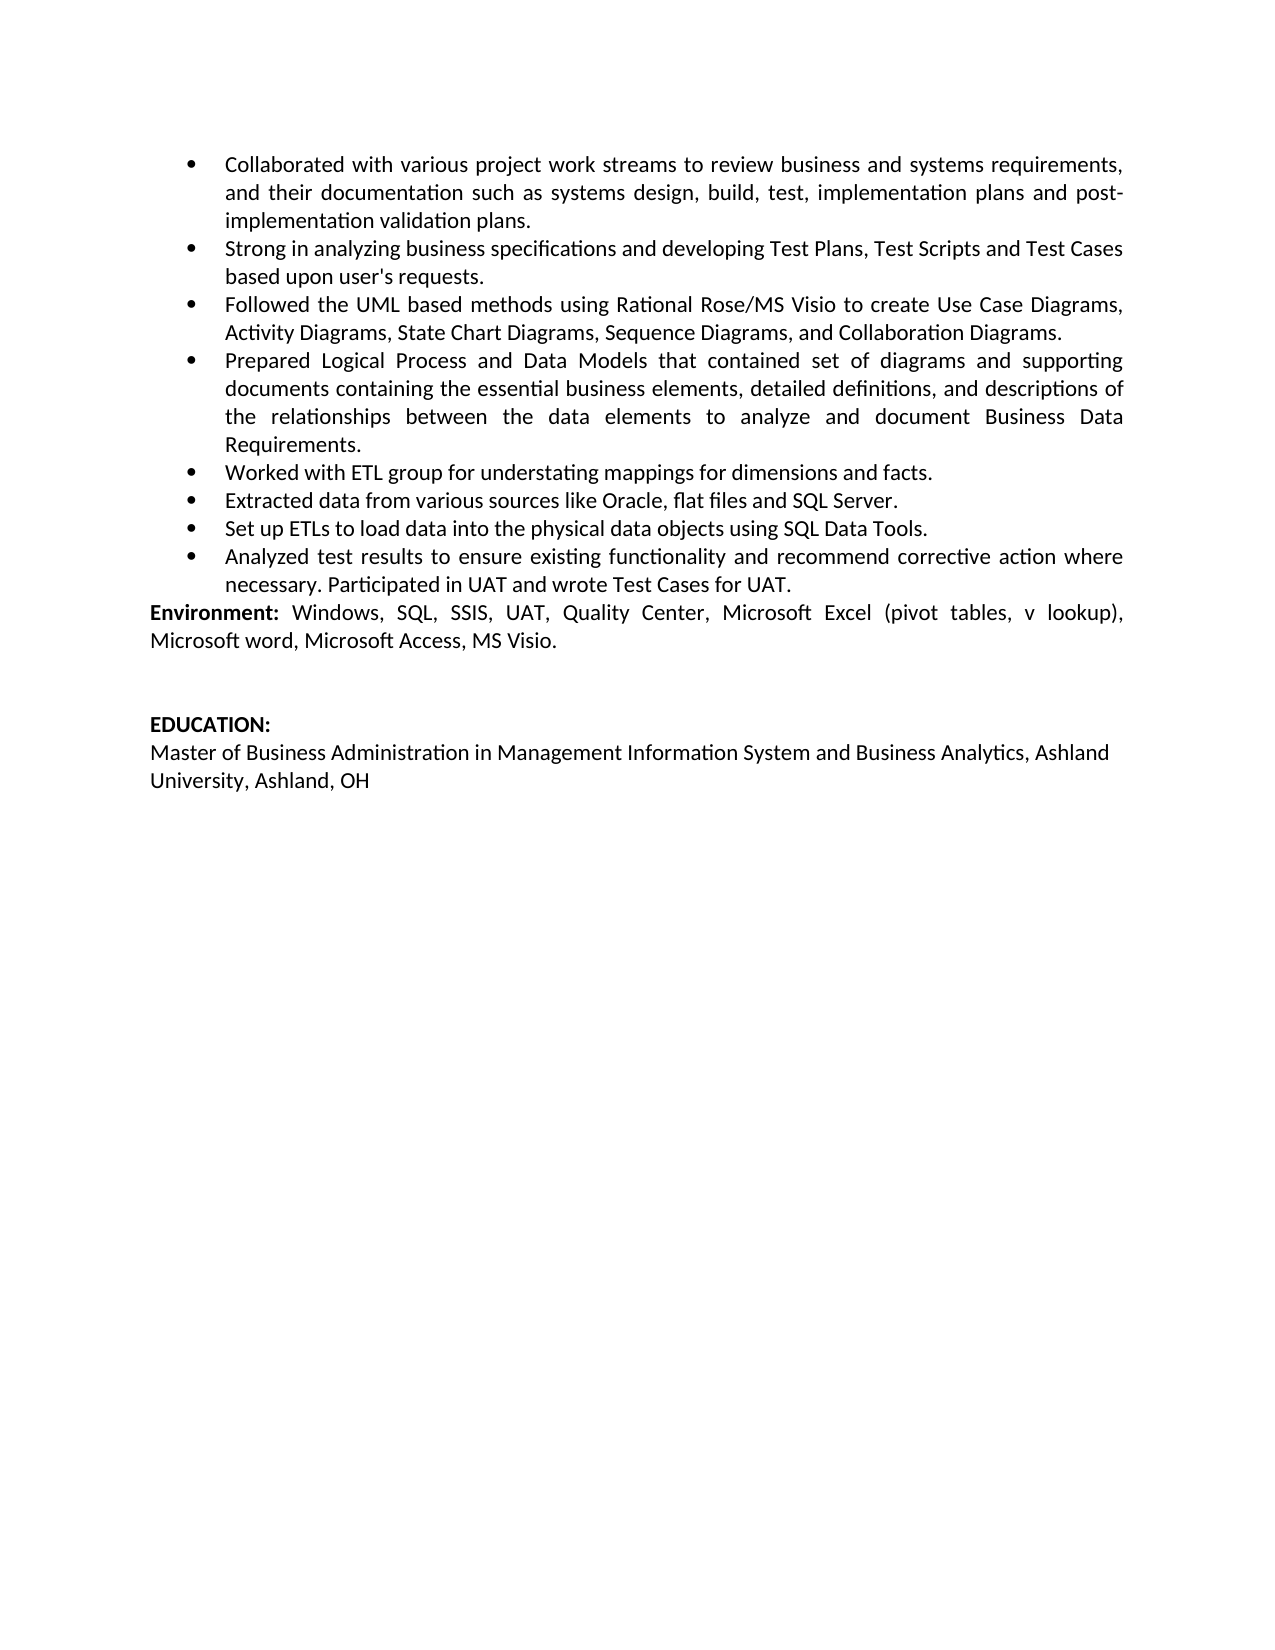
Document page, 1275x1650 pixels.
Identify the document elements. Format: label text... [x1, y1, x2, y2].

text Environment: Windows, SQL, SSIS, UAT, Quality Center, Microsoft Excel (pivot tables, v lookup), Microsoft word, Microsoft Access, MS Visio. [150, 598, 1125, 654]
list Extracted data from various sources like Oracle, flat files and SQL Server. [187, 486, 1125, 514]
text Master of Business Administration in Management Information System and Business Analytics, Ashland University, Ashland, OH [150, 738, 1125, 794]
list Set up ETLs to load data into the physical data objects using SQL Data Tools. [187, 514, 1125, 542]
list Collaborated with various project work streams to review business and systems requirements, and their documentation such as systems design, build, test, implementation plans and post-implementation validation plans. [187, 150, 1125, 234]
list Analyzed test results to ensure existing functionality and recommend corrective action where necessary. Participated in UAT and wrote Test Cases for UAT. [187, 542, 1125, 598]
text EDUCATION: [150, 710, 1125, 738]
list Prepared Logical Process and Data Models that contained set of diagrams and supporting documents containing the essential business elements, detailed definitions, and descriptions of the relationships between the data elements to analyze and document Business Data Requirements. [187, 346, 1125, 458]
list Strong in analyzing business specifications and developing Test Plans, Test Scripts and Test Cases based upon user's requests. [187, 234, 1125, 290]
list Followed the UML based methods using Rational Rose/MS Visio to create Use Case Diagrams, Activity Diagrams, State Chart Diagrams, Sequence Diagrams, and Collaboration Diagrams. [187, 290, 1125, 346]
list Worked with ETL group for understating mappings for dimensions and facts. [187, 458, 1125, 486]
